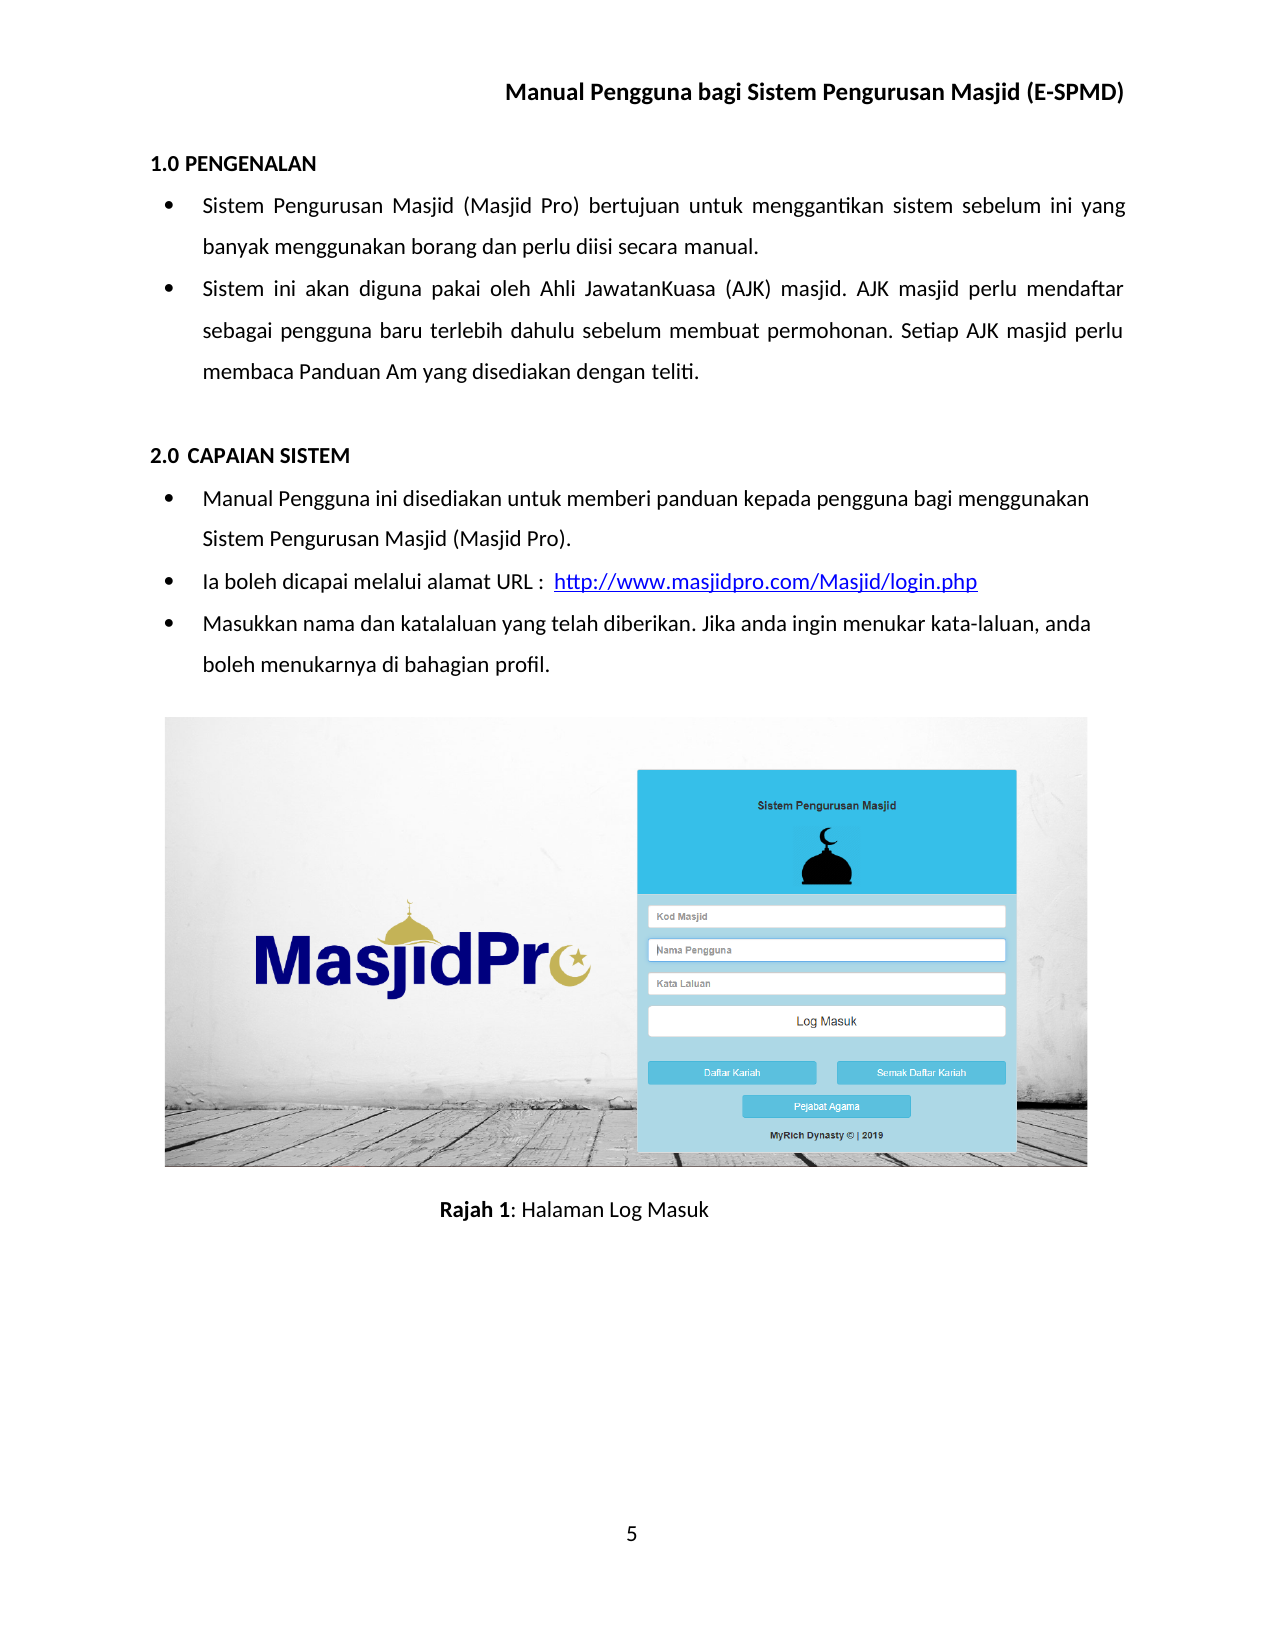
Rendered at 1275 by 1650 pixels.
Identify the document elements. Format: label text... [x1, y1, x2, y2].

list Masukkan nama dan katalaluan yang telah diberikan. Jika anda ingin menukar kata-laluan, anda boleh menukarnya di bahagian profil. [165, 609, 1126, 678]
subtitle CAPAIAN SISTEM [150, 442, 1137, 469]
list Manual Pengguna ini disediakan untuk memberi panduan kepada pengguna bagi menggunakan Sistem Pengurusan Masjid (Masjid Pro). [165, 484, 1126, 552]
picture [164, 717, 1088, 1167]
list Sistem Pengurusan Masjid (Masjid Pro) bertujuan untuk menggantikan sistem sebelum ini yang banyak menggunakan borang dan perlu diisi secara manual. [165, 191, 1126, 260]
text Rajah 1: Halaman Log Masuk [439, 1196, 1137, 1223]
list Ia boleh dicapai melalui alamat URL : http://www.masjidpro.com/Masjid/login.php [165, 567, 1137, 595]
list Sistem ini akan diguna pakai oleh Ahli JawatanKuasa (AJK) masjid. AJK masjid perlu mendaftar sebagai pengguna baru terlebih dahulu sebelum membuat permohonan. Setiap AJK masjid perlu membaca Panduan Am yang disediakan dengan teliti. [165, 274, 1125, 385]
subtitle PENGENALAN [150, 149, 1137, 177]
